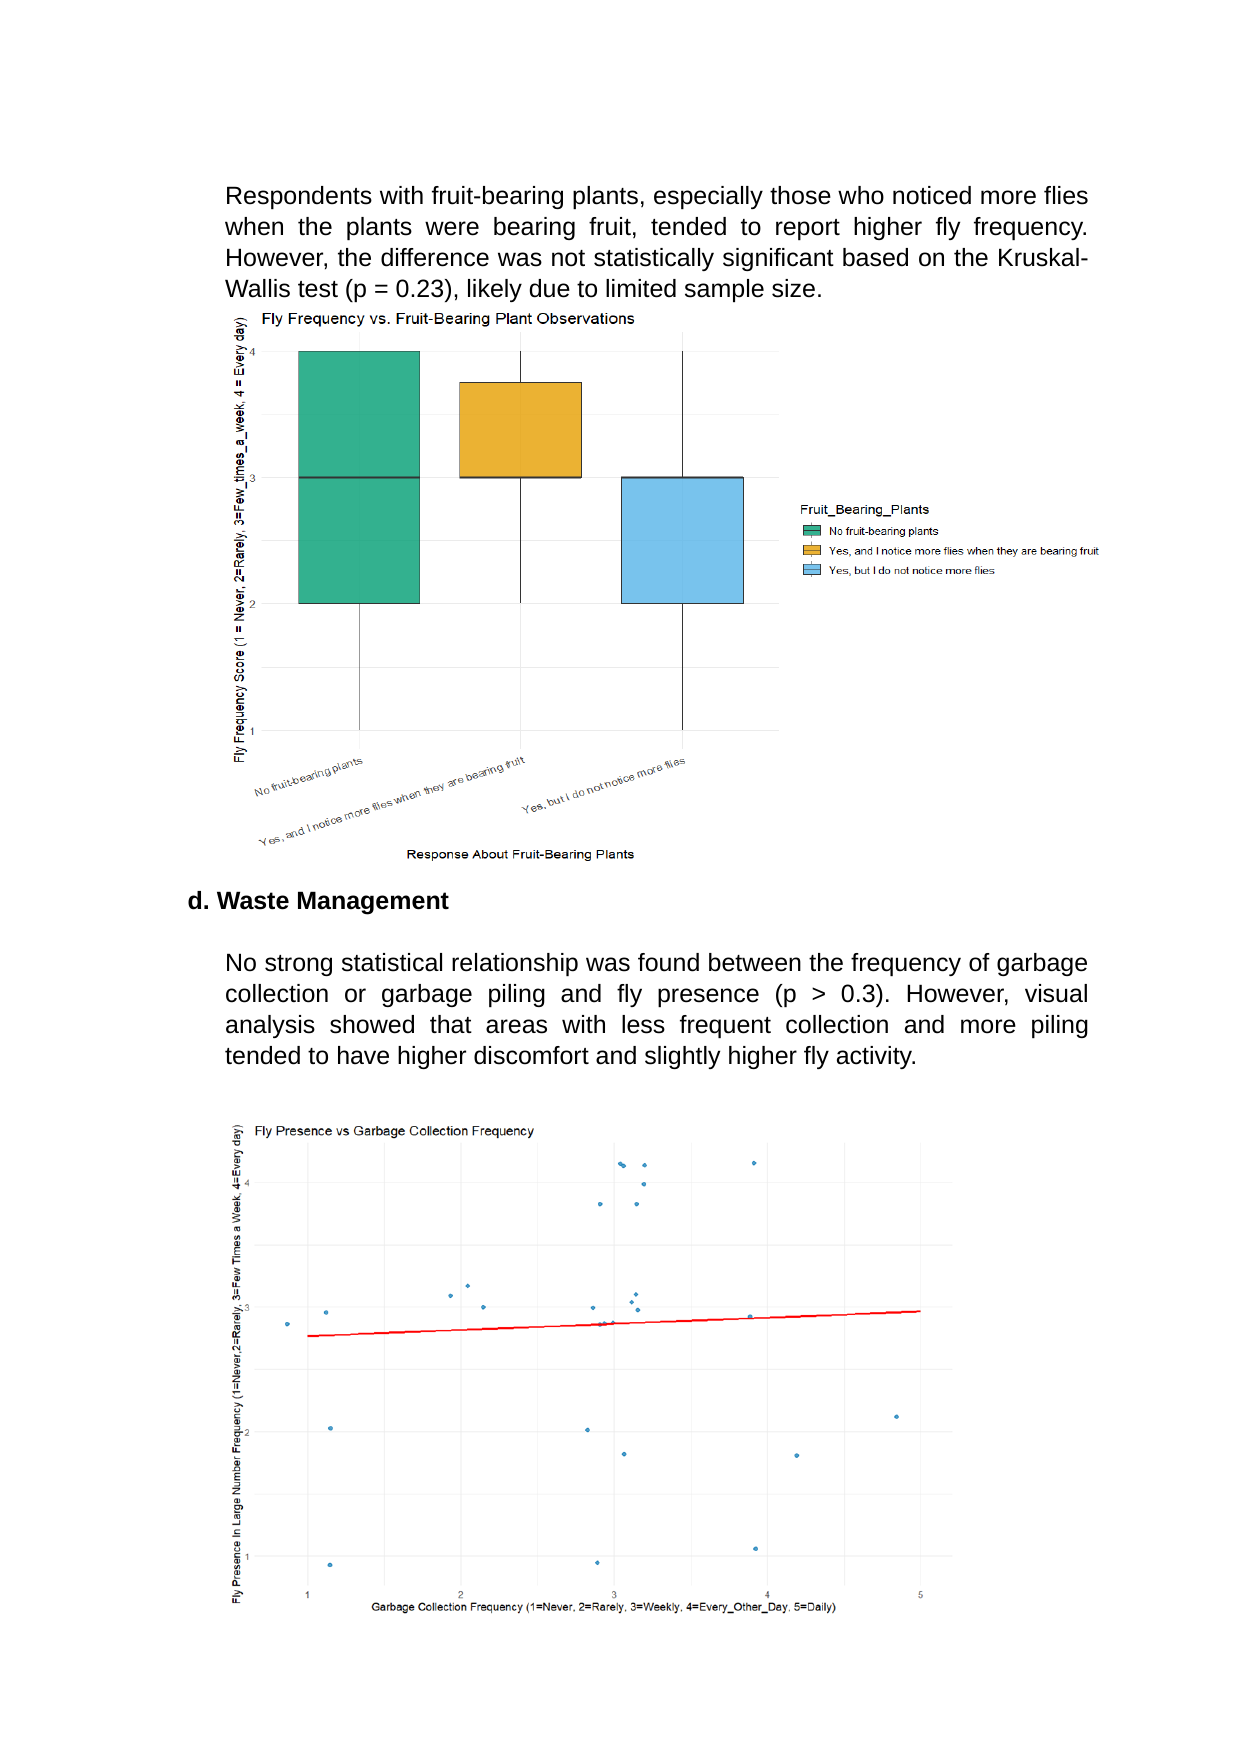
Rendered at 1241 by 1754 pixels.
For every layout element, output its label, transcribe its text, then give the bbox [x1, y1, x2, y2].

picture [225, 305, 1113, 867]
text d. Waste Management [187, 886, 1090, 914]
text No strong statistical relationship was found between the frequency of garbage collection or garbage piling and fly presence (p > 0.3). However, visual analysis showed that areas with less frequent collection and more piling tended to have higher discomfort and slightly higher fly activity. [225, 917, 1090, 1070]
picture [225, 1119, 958, 1618]
text Respondents with fruit-bearing plants, especially those who noticed more flies when the plants were bearing fruit, tended to report higher fly frequency. However, the difference was not statistically significant based on the Kruskal-Wallis test (p = 0.23), likely due to limited sample size. [225, 150, 1090, 303]
